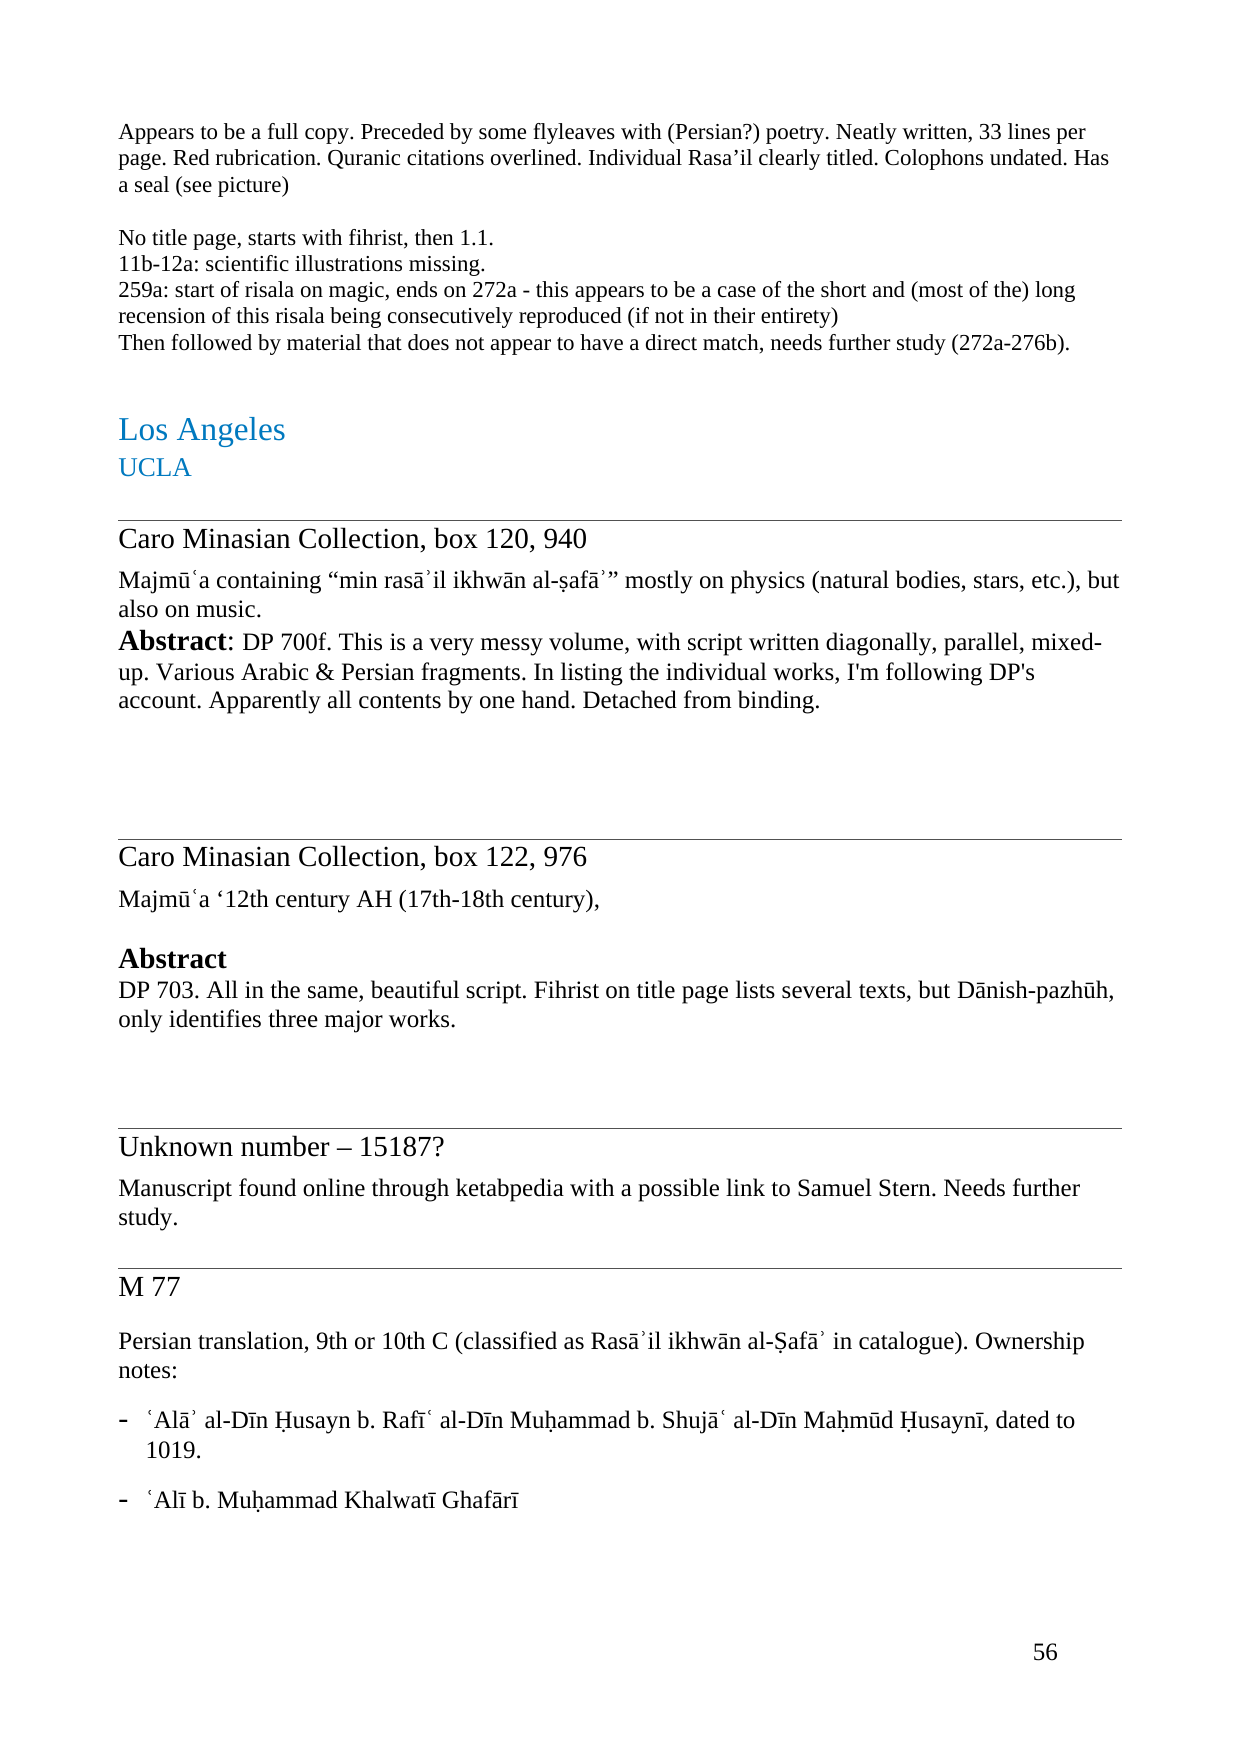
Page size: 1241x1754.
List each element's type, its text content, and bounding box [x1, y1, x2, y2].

text Persian translation, 9th or 10th C (classified as Rasāʾil ikhwān al-Ṣafāʾ in catalogue). Ownership notes: [118, 1326, 1122, 1384]
text Majmūʿa ‘12th century AH (17th-18th century), [118, 884, 1122, 913]
text Appears to be a full copy. Preceded by some flyleaves with (Persian?) poetry. Neatly written, 33 lines per page. Red rubrication. Quranic citations overlined. Individual Rasa’il clearly titled. Colophons undated. Has a seal (see picture) [118, 118, 1122, 197]
list ʿAlāʾ al-Dīn Ḥusayn b. Rafīʿ al-Dīn Muḥammad b. Shujāʿ al-Dīn Maḥmūd Ḥusaynī, dated to 1019. [118, 1400, 1122, 1464]
subtitle M 77 [118, 1269, 1122, 1303]
text Abstract: DP 700f. This is a very messy volume, with script written diagonally, parallel, mixed-up. Various Arabic & Persian fragments. In listing the individual works, I'm following DP's account. Apparently all contents by one hand. Detached from binding. [118, 623, 1122, 714]
list ʿAlī b. Muḥammad Khalwatī Ghafārī [118, 1481, 1122, 1515]
text Then followed by material that does not appear to have a direct match, needs further study (272a-276b). [118, 329, 1122, 355]
subtitle Los Angeles [118, 409, 1122, 447]
text No title page, starts with fihrist, then 1.1. [118, 223, 1122, 250]
text 259a: start of risala on magic, ends on 272a - this appears to be a case of the short and (most of the) long recension of this risala being consecutively reproduced (if not in their entirety) [118, 276, 1122, 329]
text Manuscript found online through ketabpedia with a possible link to Samuel Stern. Needs further study. [118, 1173, 1122, 1231]
subtitle Caro Minasian Collection, box 120, 940 [118, 521, 1122, 555]
subtitle Unknown number – 15187? [118, 1129, 1122, 1162]
text Majmūʿa containing “min rasāʾil ikhwān al-ṣafāʾ” mostly on physics (natural bodies, stars, etc.), but also on music. [118, 566, 1122, 623]
subtitle UCLA [118, 452, 1122, 483]
text Abstract DP 703. All in the same, beautiful script. Fihrist on title page lists several texts, but Dānish-pazhūh, only identifies three major works. [118, 941, 1122, 1032]
text 11b-12a: scientific illustrations missing. [118, 250, 1122, 276]
subtitle Caro Minasian Collection, box 122, 976 [118, 840, 1122, 873]
